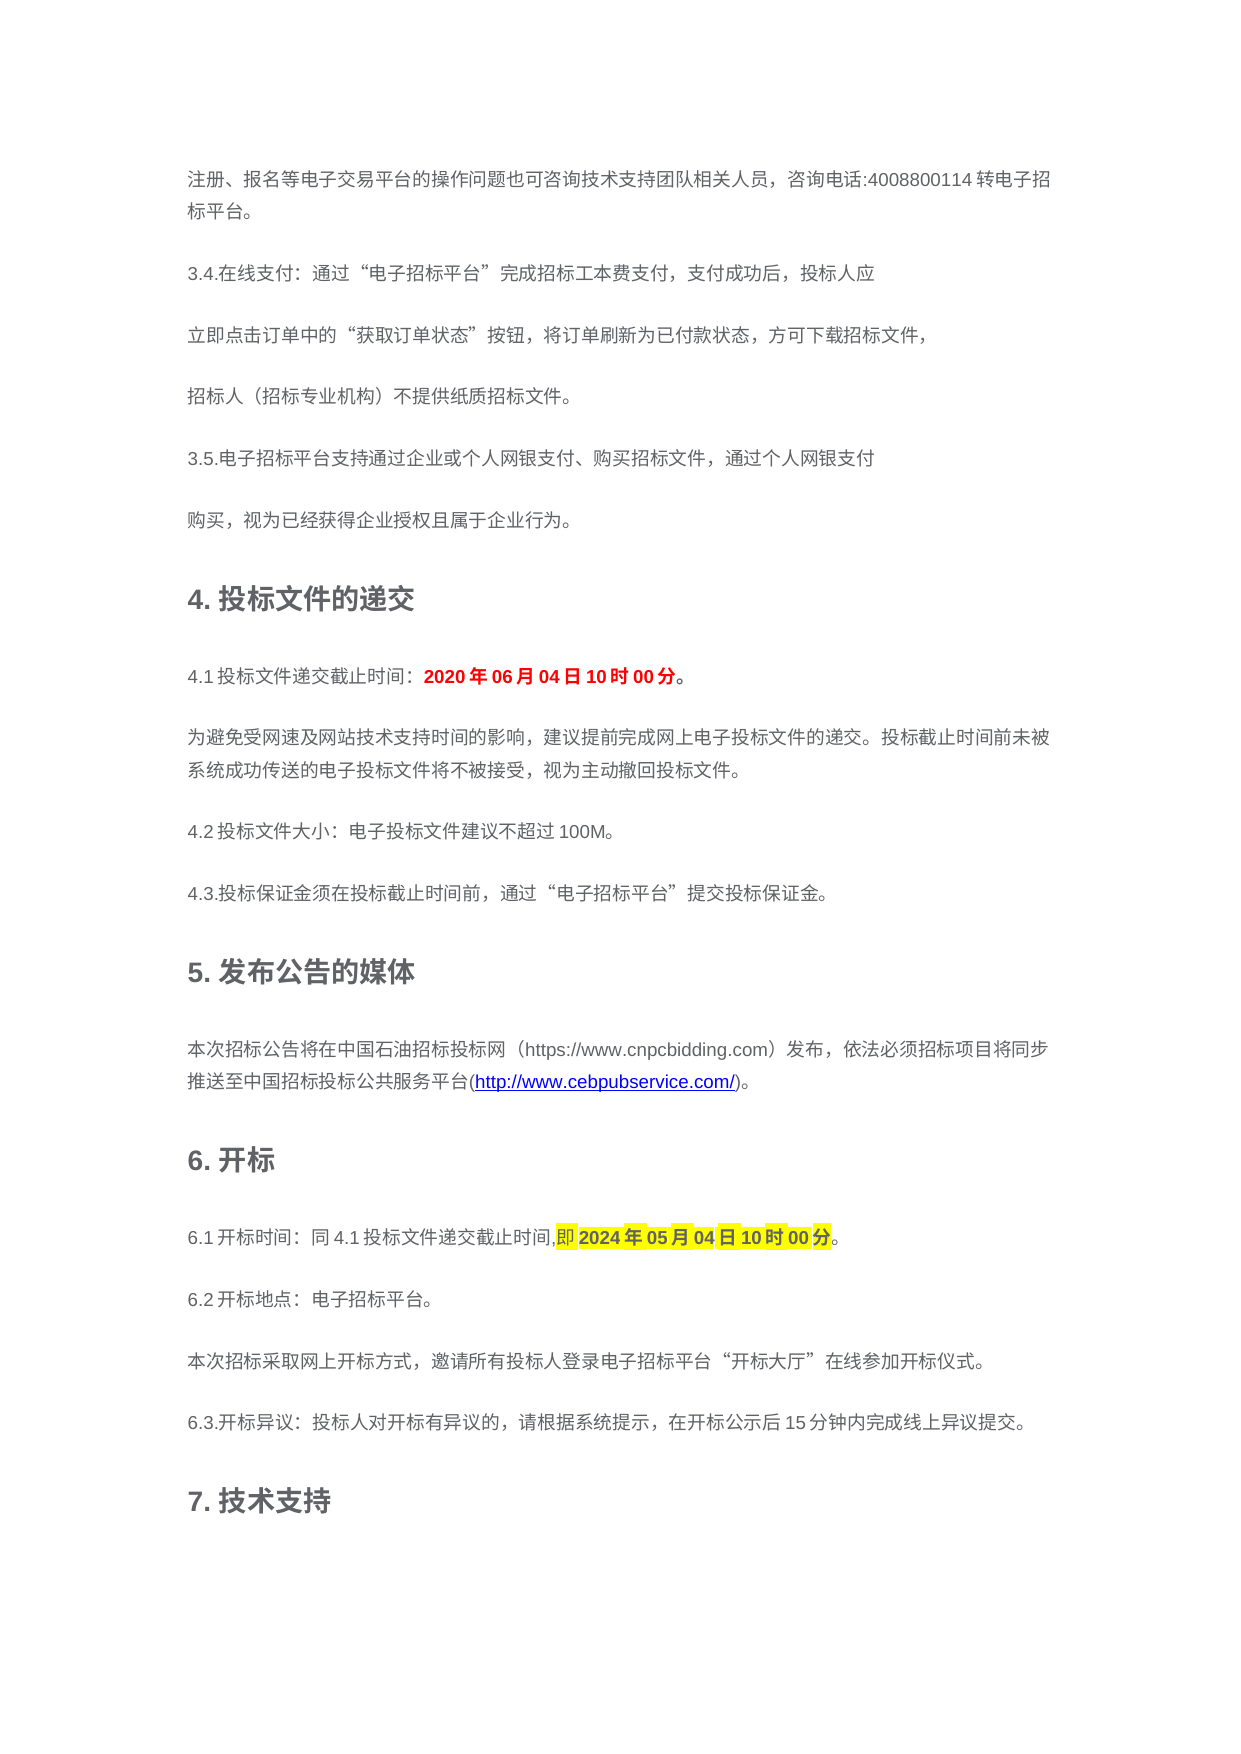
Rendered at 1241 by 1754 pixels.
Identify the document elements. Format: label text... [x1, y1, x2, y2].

text 4.1投标文件递交截止时间：2020年06月04日10时00分。 [187, 659, 1053, 691]
text 6.3.开标异议：投标人对开标有异议的，请根据系统提示，在开标公示后15分钟内完成线上异议提交。 [187, 1405, 1053, 1438]
text 4.2投标文件大小：电子投标文件建议不超过100M。 [187, 814, 1053, 847]
text 招标人（招标专业机构）不提供纸质招标文件。 [187, 379, 1053, 412]
text 为避免受网速及网站技术支持时间的影响，建议提前完成网上电子投标文件的递交。投标截止时间前未被系统成功传送的电子投标文件将不被接受，视为主动撤回投标文件。 [187, 720, 1053, 785]
text 6.1开标时间：同4.1投标文件递交截止时间,即2024年05月04日10时00分。 [187, 1220, 1053, 1253]
text 7. 技术支持 [187, 1467, 1053, 1532]
text 6. 开标 [187, 1126, 1053, 1191]
text 4.3.投标保证金须在投标截止时间前，通过“电子招标平台”提交投标保证金。 [187, 876, 1053, 909]
text 3.4.在线支付：通过“电子招标平台”完成招标工本费支付，支付成功后，投标人应 [187, 256, 1053, 289]
text 本次招标公告将在中国石油招标投标网（https://www.cnpcbidding.com）发布，依法必须招标项目将同步推送至中国招标投标公共服务平台(http://www.cebpubservice.com/)。 [187, 1032, 1053, 1097]
text 4. 投标文件的递交 [187, 564, 1053, 629]
text 立即点击订单中的“获取订单状态”按钮，将订单刷新为已付款状态，方可下载招标文件， [187, 318, 1053, 350]
text 3.5.电子招标平台支持通过企业或个人网银支付、购买招标文件，通过个人网银支付 [187, 441, 1053, 474]
text 购买，视为已经获得企业授权且属于企业行为。 [187, 503, 1053, 535]
text 5. 发布公告的媒体 [187, 938, 1053, 1003]
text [187, 162, 1053, 227]
text 6.2开标地点：电子招标平台。 [187, 1282, 1053, 1314]
text 本次招标采取网上开标方式，邀请所有投标人登录电子招标平台“开标大厅”在线参加开标仪式。 [187, 1344, 1053, 1376]
